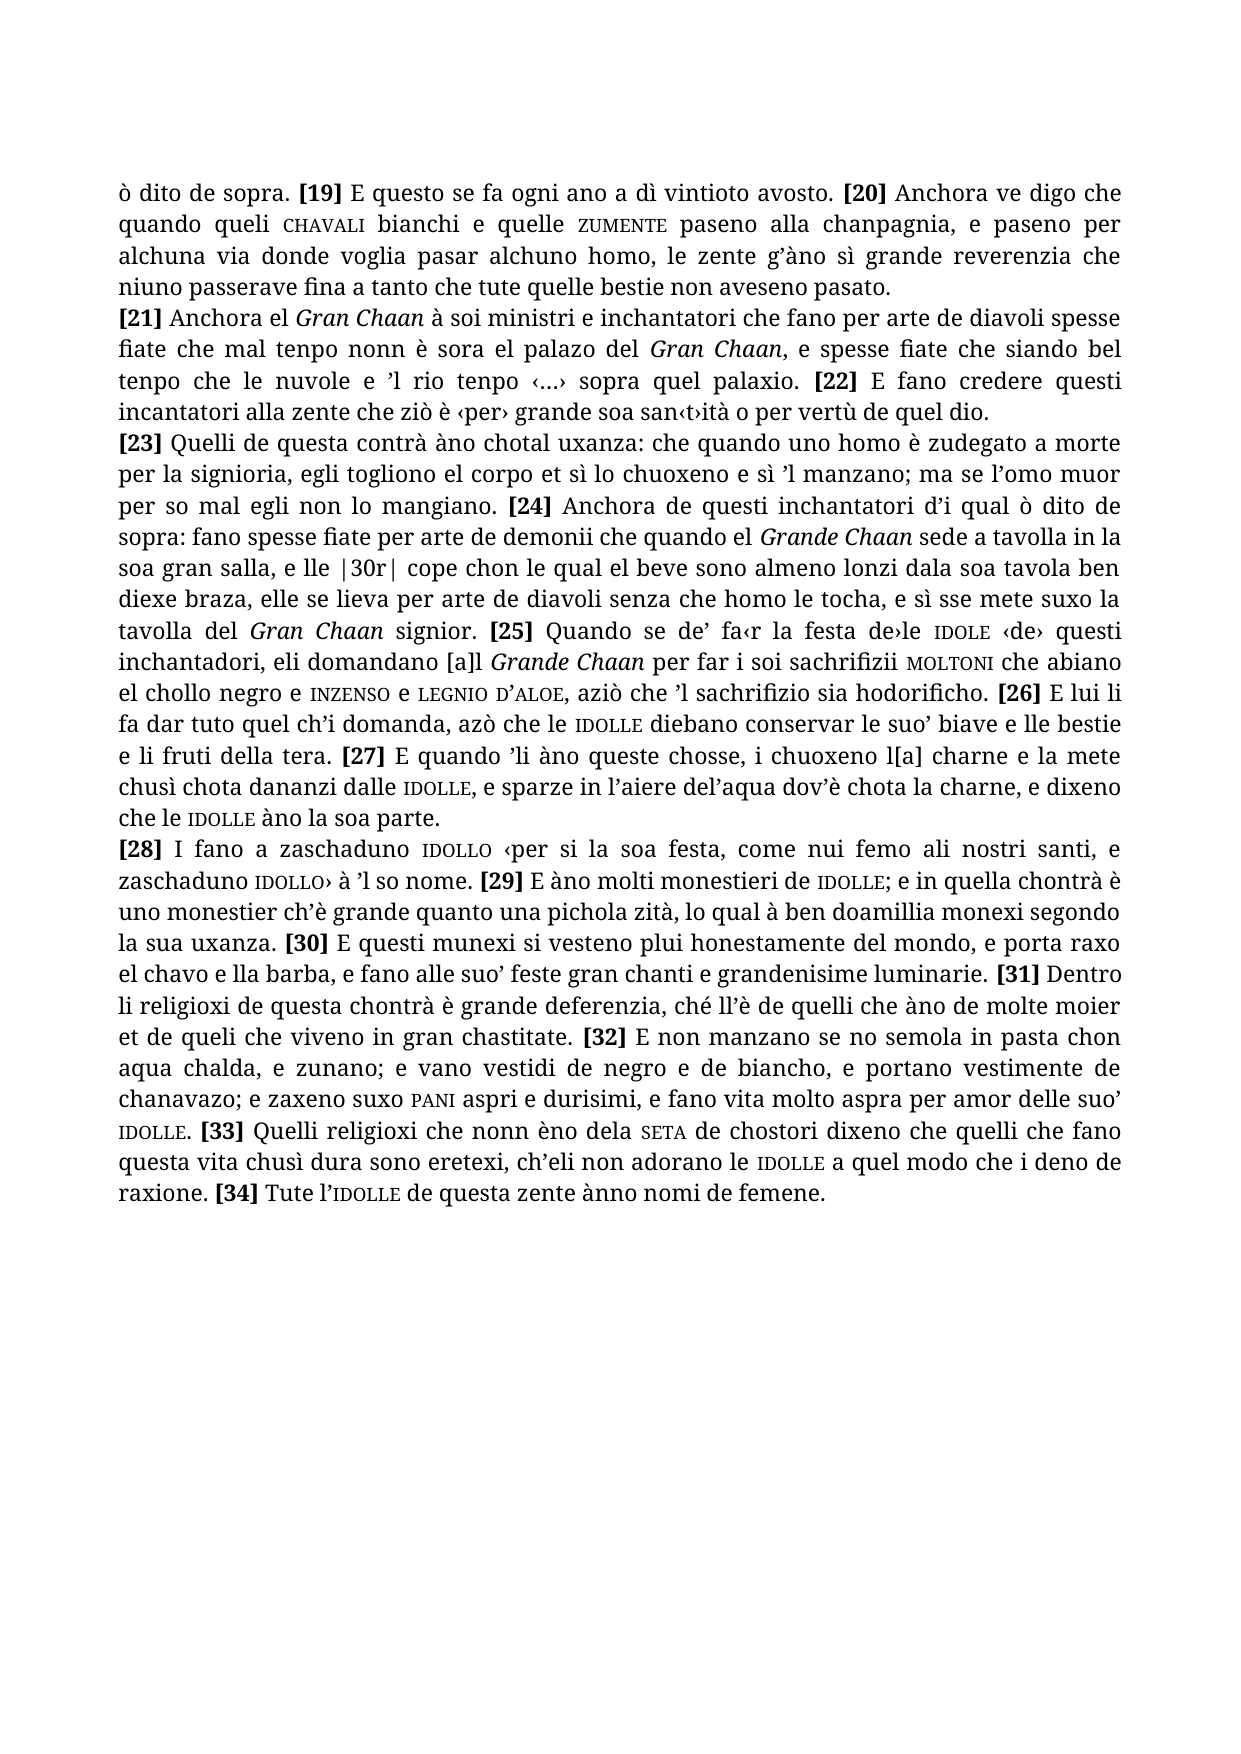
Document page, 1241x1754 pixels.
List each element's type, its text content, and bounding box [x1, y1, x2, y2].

text [21] Anchora el Gran Chaan à soi ministri e inchantatori che fano per arte de diavoli spesse fiate che mal tenpo nonn è sora el palazo del Gran Chaan, e spesse fiate che siando bel tenpo che le nuvole e ’l rio tenpo ‹…› sopra quel palaxio. [22] E fano credere questi incantatori alla zente che ziò è ‹per› grande soa san‹t›ità o per vertù de quel dio. [118, 302, 1122, 427]
text [28] I fano a zaschaduno idollo ‹per si la soa festa, come nui femo ali nostri santi, e zaschaduno idollo› à ’l so nome. [29] E àno molti monestieri de idolle; e in quella chontrà è uno monestier ch’è grande quanto una pichola zità, lo qual à ben doamillia monexi segondo la sua uxanza. [30] E questi munexi si vesteno plui honestamente del mondo, e porta raxo el chavo e lla barba, e fano alle suo’ feste gran chanti e grandenisime luminarie. [31] Dentro li religioxi de questa chontrà è grande deferenzia, ché ll’è de quelli che àno de molte moier et de queli che viveno in gran chastitate. [32] E non manzano se no semola in pasta chon aqua chalda, e zunano; e vano vestidi de negro e de biancho, e portano vestimente de chanavazo; e zaxeno suxo pani aspri e durisimi, e fano vita molto aspra per amor delle suo’ idolle. [33] Quelli religioxi che nonn èno dela seta de chostori dixeno che quelli che fano questa vita chusì dura sono eretexi, ch’eli non adorano le idolle a quel modo che i deno de raxione. [34] Tute l’idolle de questa zente ànno nomi de femene. [118, 833, 1122, 1208]
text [118, 177, 1122, 302]
text [23] Quelli de questa contrà àno chotal uxanza: che quando uno homo è zudegato a morte per la signioria, egli togliono el corpo et sì lo chuoxeno e sì ’l manzano; ma se l’omo muor per so mal egli non lo mangiano. [24] Anchora de questi inchantatori d’i qual ò dito de sopra: fano spesse fiate per arte de demonii che quando el Grande Chaan sede a tavolla in la soa gran salla, e lle |30r| cope chon le qual el beve sono almeno lonzi dala soa tavola ben diexe braza, elle se lieva per arte de diavoli senza che homo le tocha, e sì sse mete suxo la tavolla del Gran Chaan signior. [25] Quando se de’ fa‹r la festa de›le idole ‹de› questi inchantadori, eli domandano [a]l Grande Chaan per far i soi sachrifizii moltoni che abiano el chollo negro e inzenso e legnio d’aloe, aziò che ’l sachrifizio sia hodorificho. [26] E lui li fa dar tuto quel ch’i domanda, azò che le idolle diebano conservar le suo’ biave e lle bestie e li fruti della tera. [27] E quando ’li àno queste chosse, i chuoxeno l[a] charne e la mete chusì chota dananzi dalle idolle, e sparze in l’aiere del’aqua dov’è chota la charne, e dixeno che le idolle àno la soa parte. [118, 427, 1122, 833]
